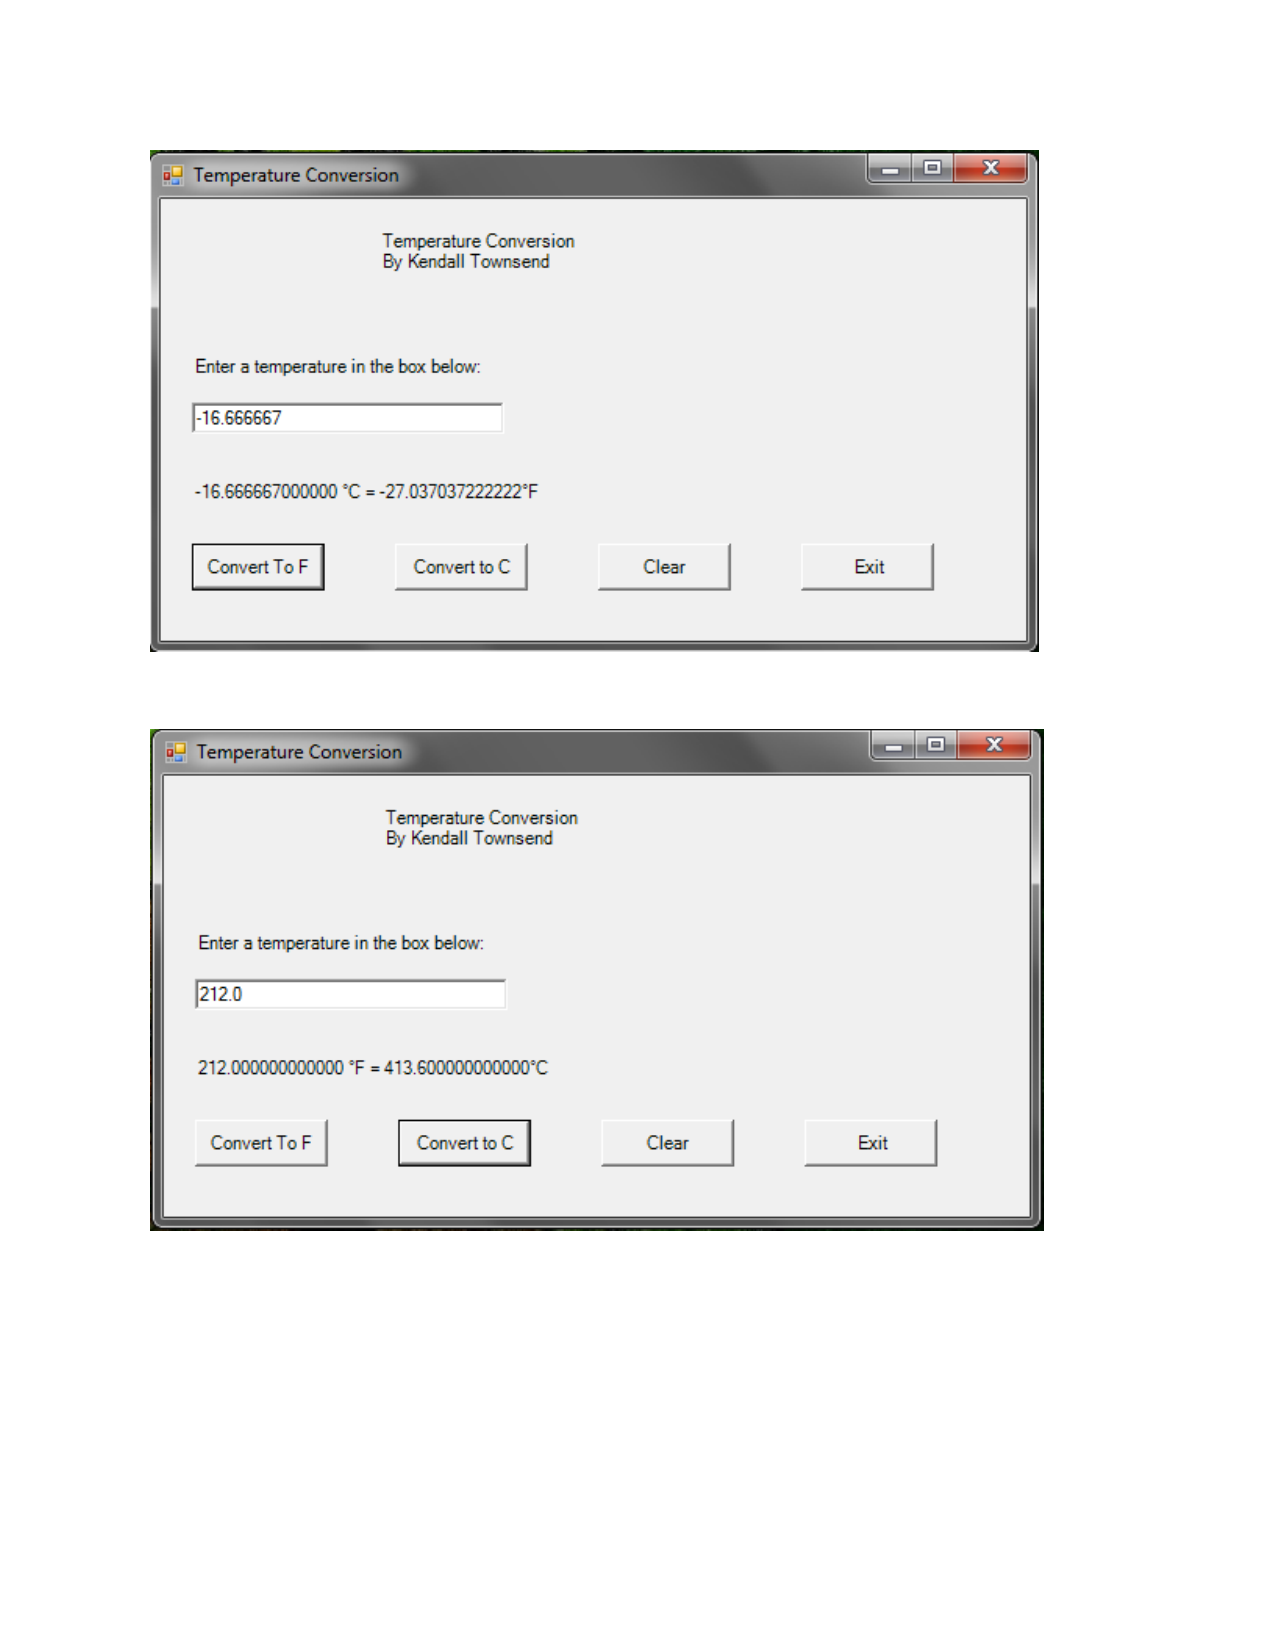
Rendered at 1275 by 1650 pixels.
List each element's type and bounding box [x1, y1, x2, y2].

picture [150, 150, 1039, 652]
picture [150, 729, 1044, 1231]
